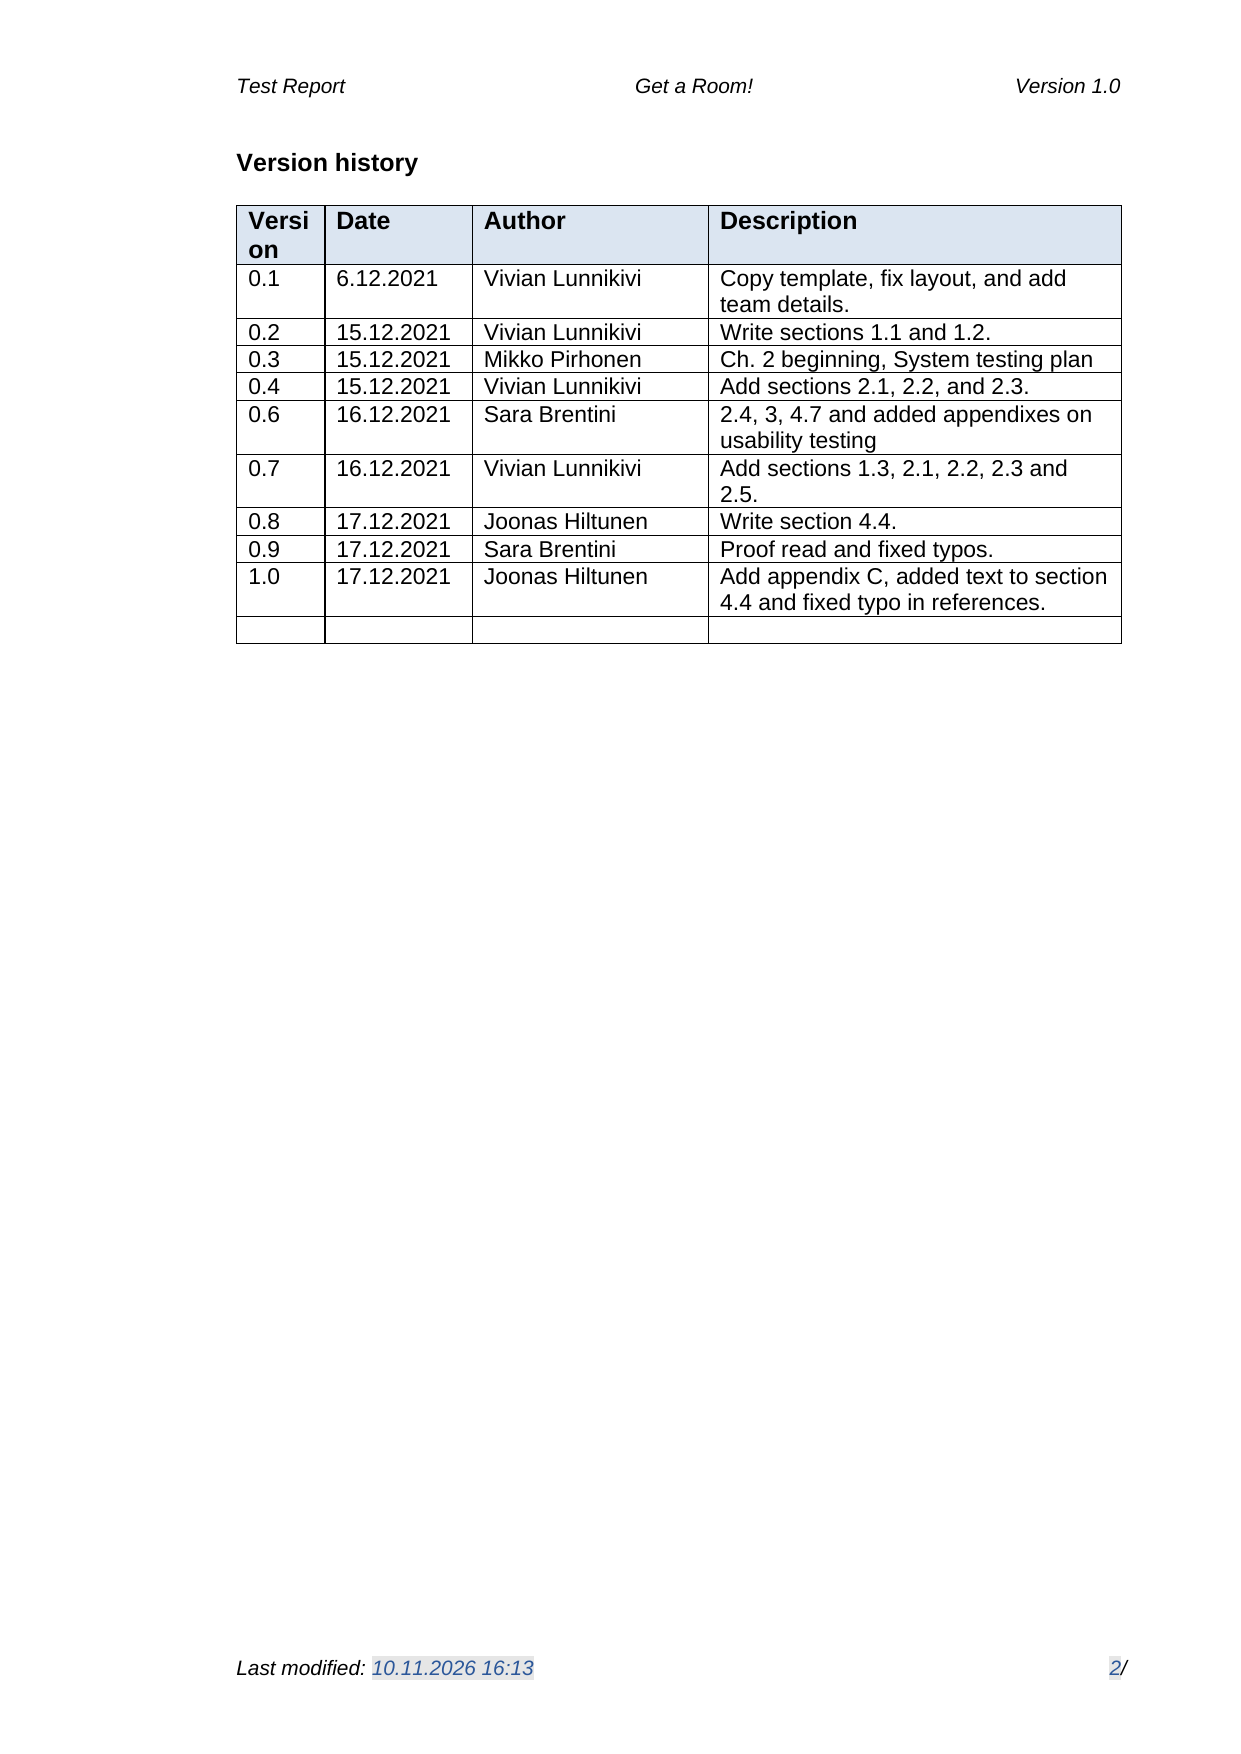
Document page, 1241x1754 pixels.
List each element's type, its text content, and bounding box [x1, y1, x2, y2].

table_cell [237, 617, 324, 643]
table_cell Add sections 1.3, 2.1, 2.2, 2.3 and 2.5. [709, 455, 1121, 507]
table_cell Mikko Pirhonen [473, 346, 708, 372]
table_cell Write section 4.4. [709, 508, 1121, 534]
table_cell 16.12.2021 [326, 401, 472, 453]
table_cell Vivian Lunnikivi [473, 265, 708, 317]
table_cell 16.12.2021 [326, 455, 472, 507]
table_cell [326, 617, 472, 643]
table_cell Add appendix C, added text to section 4.4 and fixed typo in references. [709, 563, 1121, 616]
table_cell Proof read and fixed typos. [709, 536, 1121, 562]
table_cell 17.12.2021 [326, 536, 472, 562]
table_cell 0.2 [237, 319, 324, 345]
text Version history [236, 148, 1122, 176]
table_cell Copy template, fix layout, and add team details. [709, 265, 1121, 317]
table_cell Sara Brentini [473, 536, 708, 562]
table_cell Vivian Lunnikivi [473, 455, 708, 507]
table_cell Vivian Lunnikivi [473, 373, 708, 400]
table_cell 6.12.2021 [326, 265, 472, 317]
table_cell 0.8 [237, 508, 324, 534]
table_cell Joonas Hiltunen [473, 508, 708, 534]
table_cell [473, 617, 708, 643]
table_cell Sara Brentini [473, 401, 708, 453]
table_cell 0.7 [237, 455, 324, 507]
table_cell 0.6 [237, 401, 324, 453]
table_cell [709, 617, 1121, 643]
table_cell 0.9 [237, 536, 324, 562]
table_header Version [237, 206, 324, 264]
table_cell 15.12.2021 [326, 319, 472, 345]
table_cell Ch. 2 beginning, System testing plan [709, 346, 1121, 372]
table_cell 17.12.2021 [326, 508, 472, 534]
table_cell 15.12.2021 [326, 373, 472, 400]
table_cell 15.12.2021 [326, 346, 472, 372]
table_header Description [709, 206, 1121, 264]
table_cell 0.1 [237, 265, 324, 317]
table_cell 1.0 [237, 563, 324, 616]
table_cell Joonas Hiltunen [473, 563, 708, 616]
table_cell 0.4 [237, 373, 324, 400]
table_cell Vivian Lunnikivi [473, 319, 708, 345]
table_cell Add sections 2.1, 2.2, and 2.3. [709, 373, 1121, 400]
table_header Date [326, 206, 472, 264]
table_header Author [473, 206, 708, 264]
table_cell 0.3 [237, 346, 324, 372]
table_cell 2.4, 3, 4.7 and added appendixes on usability testing [709, 401, 1121, 453]
table_cell 17.12.2021 [326, 563, 472, 616]
table_cell Write sections 1.1 and 1.2. [709, 319, 1121, 345]
